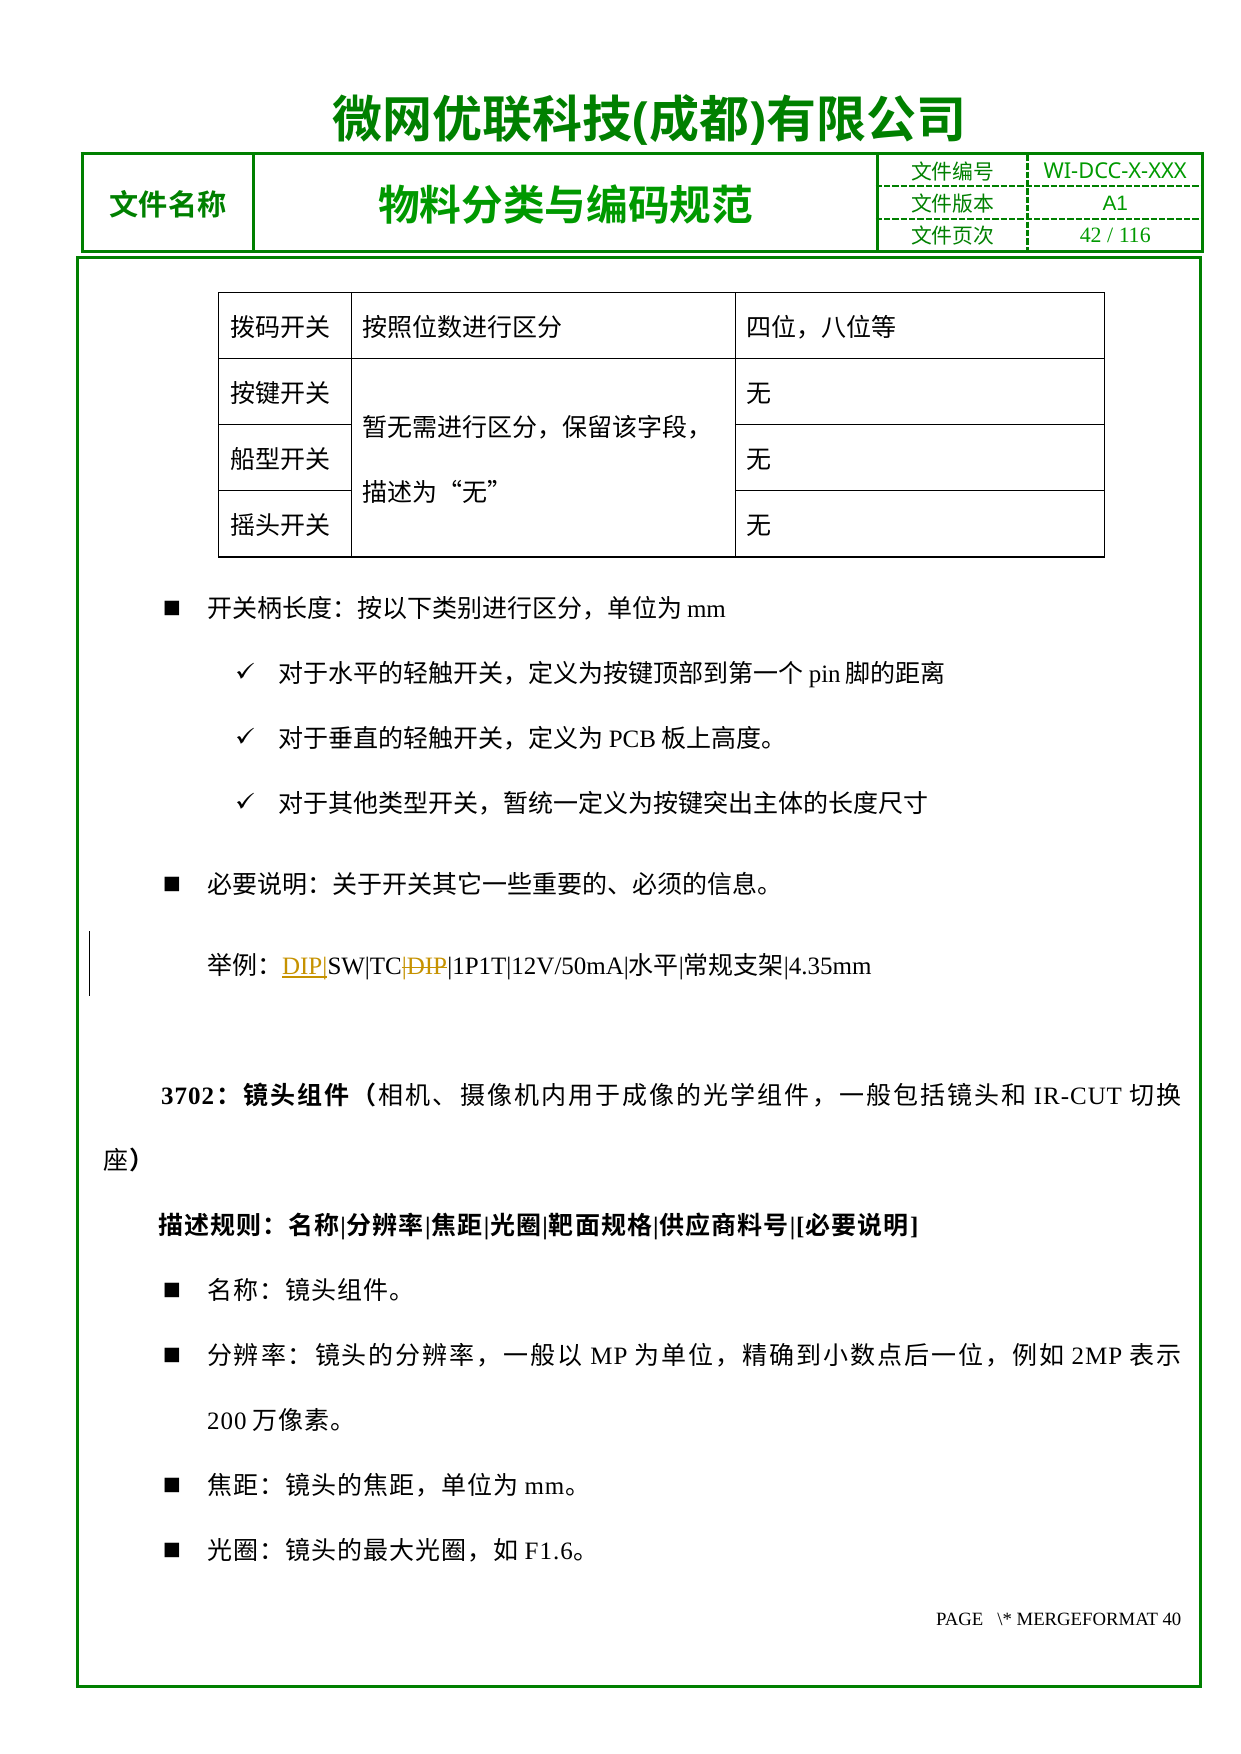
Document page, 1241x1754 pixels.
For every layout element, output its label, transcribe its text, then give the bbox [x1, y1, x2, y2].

list 举例：SW|TC|1P1T|12V/50mA|水平|常规支架|4.35mm [207, 931, 1181, 996]
list 对于垂直的轻触开关，定义为PCB板上高度。 [235, 704, 1181, 769]
table_cell 摇头开关 [219, 491, 351, 556]
list 开关柄长度：按以下类别进行区分，单位为mm [162, 574, 1181, 639]
table_cell 四位，八位等 [736, 293, 1104, 358]
list 必要说明：关于开关其它一些重要的、必须的信息。 [162, 850, 1181, 915]
table_cell 拨码开关 [219, 293, 351, 358]
table_cell 按键开关 [219, 359, 351, 424]
list 焦距：镜头的焦距，单位为mm。 [162, 1451, 1181, 1516]
list 光圈：镜头的最大光圈，如F1.6。 [162, 1516, 1181, 1581]
table_cell 船型开关 [219, 425, 351, 490]
list 名称：镜头组件。 [162, 1256, 1181, 1321]
table_cell 按照位数进行区分 [352, 293, 735, 358]
text 3702：镜头组件（相机、摄像机内用于成像的光学组件，一般包括镜头和IR-CUT切换座） [103, 1061, 1181, 1191]
list 对于水平的轻触开关，定义为按键顶部到第一个pin脚的距离 [235, 639, 1181, 704]
text 描述规则：名称|分辨率|焦距|光圈|靶面规格|供应商料号|[必要说明] [103, 1191, 1181, 1256]
table_cell 无 [736, 359, 1104, 424]
table_cell 无 [736, 491, 1104, 556]
list 对于其他类型开关，暂统一定义为按键突出主体的长度尺寸 [235, 769, 1181, 834]
table_cell 暂无需进行区分，保留该字段，描述为“无” [352, 359, 735, 556]
table_cell 无 [736, 425, 1104, 490]
list 分辨率：镜头的分辨率，一般以MP为单位，精确到小数点后一位，例如2MP表示200万像素。 [162, 1321, 1181, 1451]
